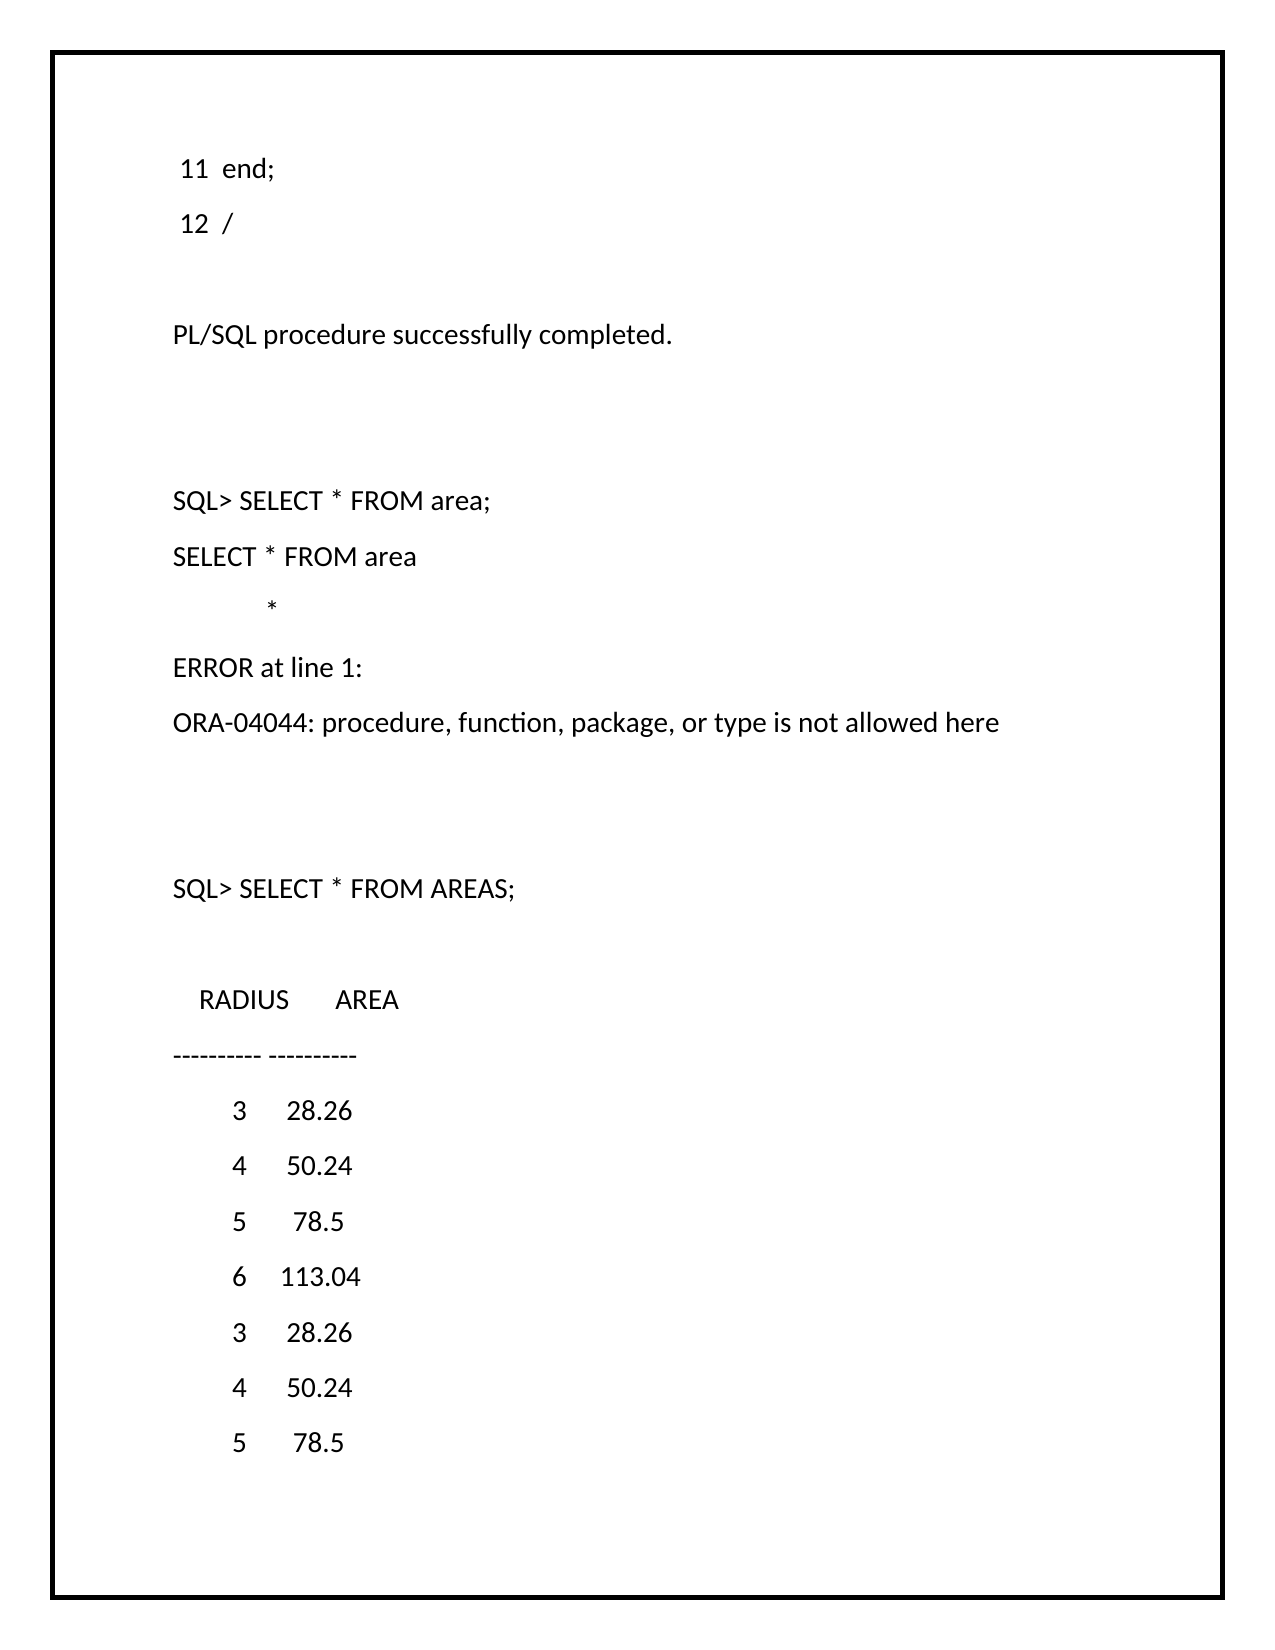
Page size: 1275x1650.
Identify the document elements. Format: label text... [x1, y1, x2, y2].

text SQL> SELECT * FROM AREAS; [173, 870, 1125, 906]
text ERROR at line 1: [173, 649, 1125, 684]
text SELECT * FROM area [173, 538, 1125, 573]
text 6 113.04 [173, 1258, 1125, 1294]
text 3 28.26 [173, 1314, 1125, 1349]
text 5 78.5 [173, 1203, 1125, 1238]
text RADIUS AREA [173, 981, 1125, 1017]
text ---------- ---------- [173, 1037, 1125, 1072]
text ORA-04044: procedure, function, package, or type is not allowed here [173, 704, 1125, 740]
text * [173, 593, 1125, 629]
text 11 end; [173, 150, 1125, 186]
text 3 28.26 [173, 1092, 1125, 1128]
text 5 78.5 [173, 1424, 1125, 1460]
text PL/SQL procedure successfully completed. [173, 316, 1125, 352]
text 12 / [173, 205, 1125, 241]
text 4 50.24 [173, 1369, 1125, 1405]
text SQL> SELECT * FROM area; [173, 482, 1125, 518]
text 4 50.24 [173, 1147, 1125, 1183]
